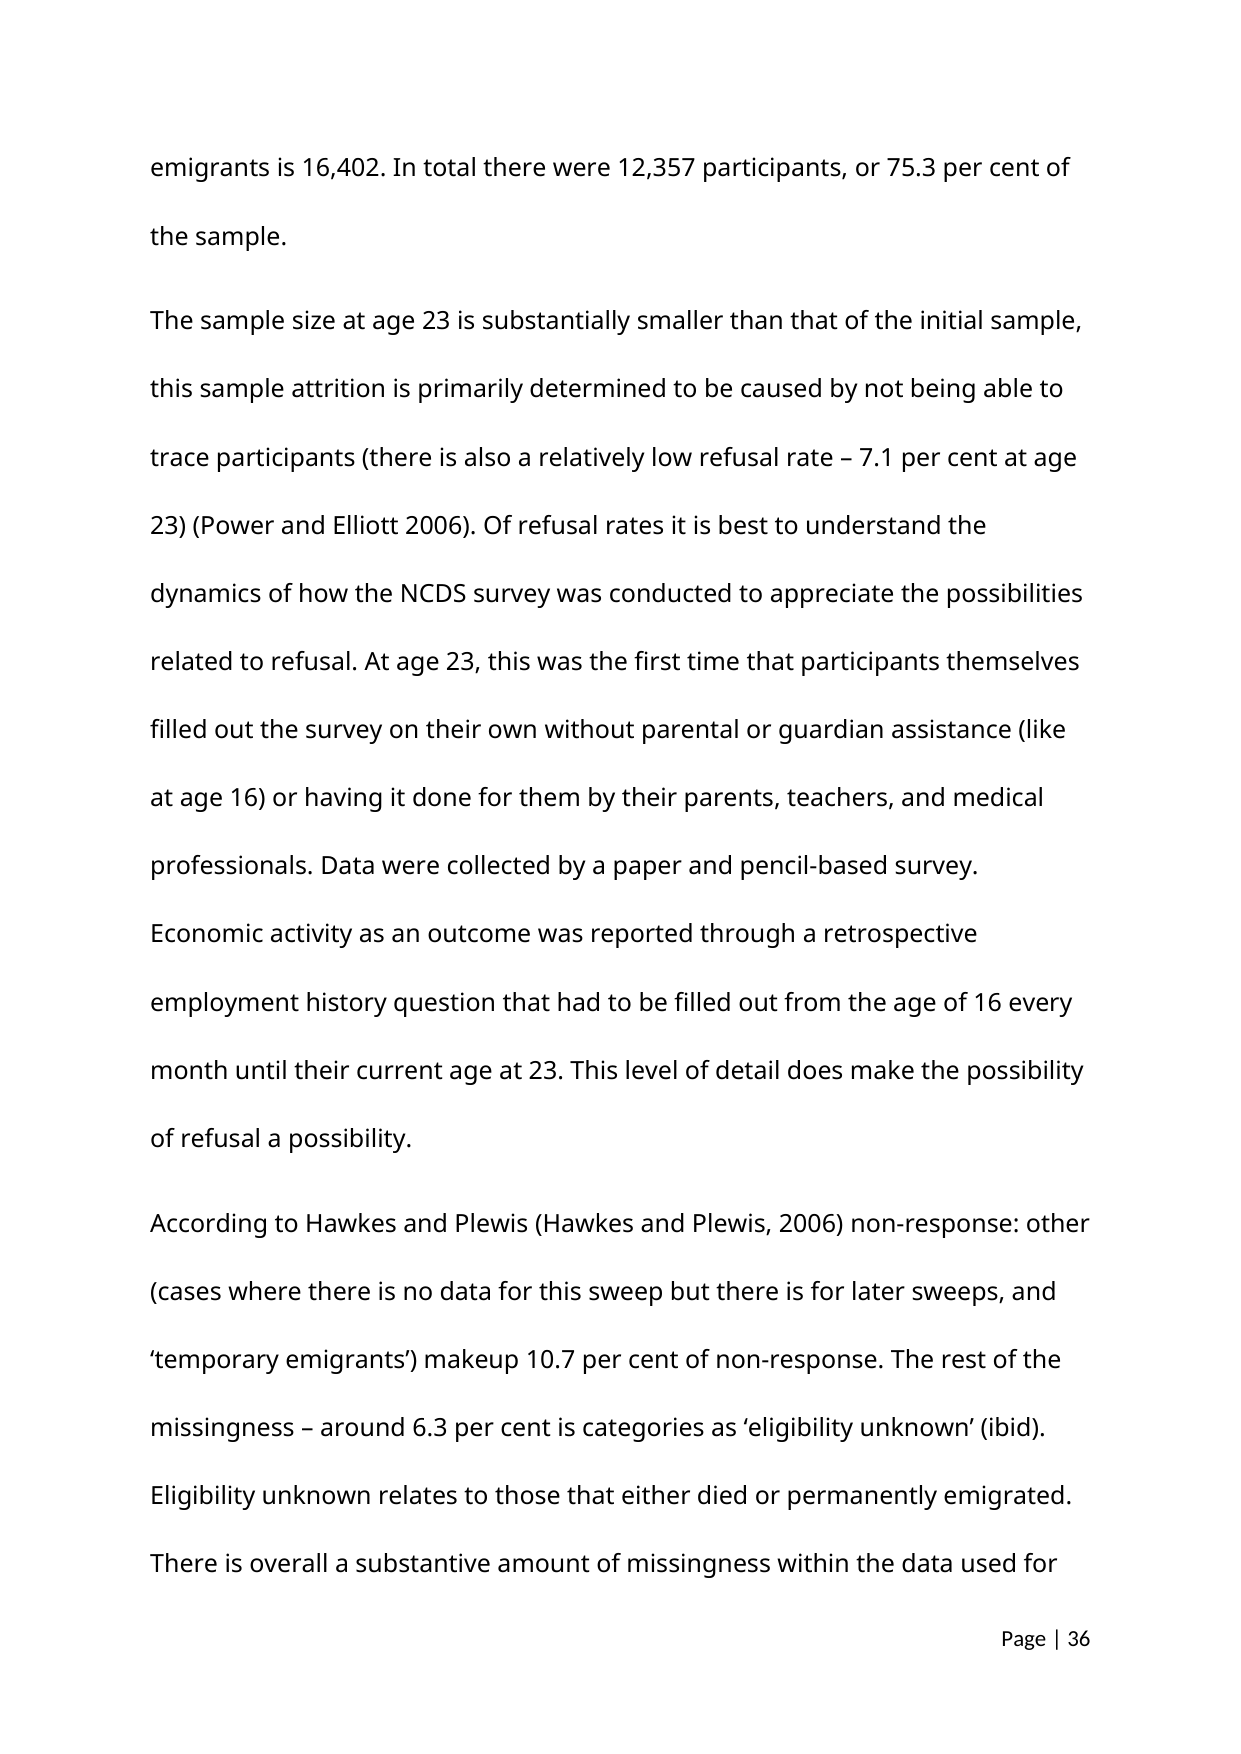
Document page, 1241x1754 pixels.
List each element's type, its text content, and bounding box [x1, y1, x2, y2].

text The sample size at age 23 is substantially smaller than that of the initial sample, this sample attrition is primarily determined to be caused by not being able to trace participants (there is also a relatively low refusal rate – 7.1 per cent at age 23) (Power and Elliott 2006). Of refusal rates it is best to understand the dynamics of how the NCDS survey was conducted to appreciate the possibilities related to refusal. At age 23, this was the first time that participants themselves filled out the survey on their own without parental or guardian assistance (like at age 16) or having it done for them by their parents, teachers, and medical professionals. Data were collected by a paper and pencil-based survey. Economic activity as an outcome was reported through a retrospective employment history question that had to be filled out from the age of 16 every month until their current age at 23. This level of detail does make the possibility of refusal a possibility. [150, 303, 1090, 1154]
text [150, 1205, 1090, 1580]
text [150, 150, 1090, 252]
